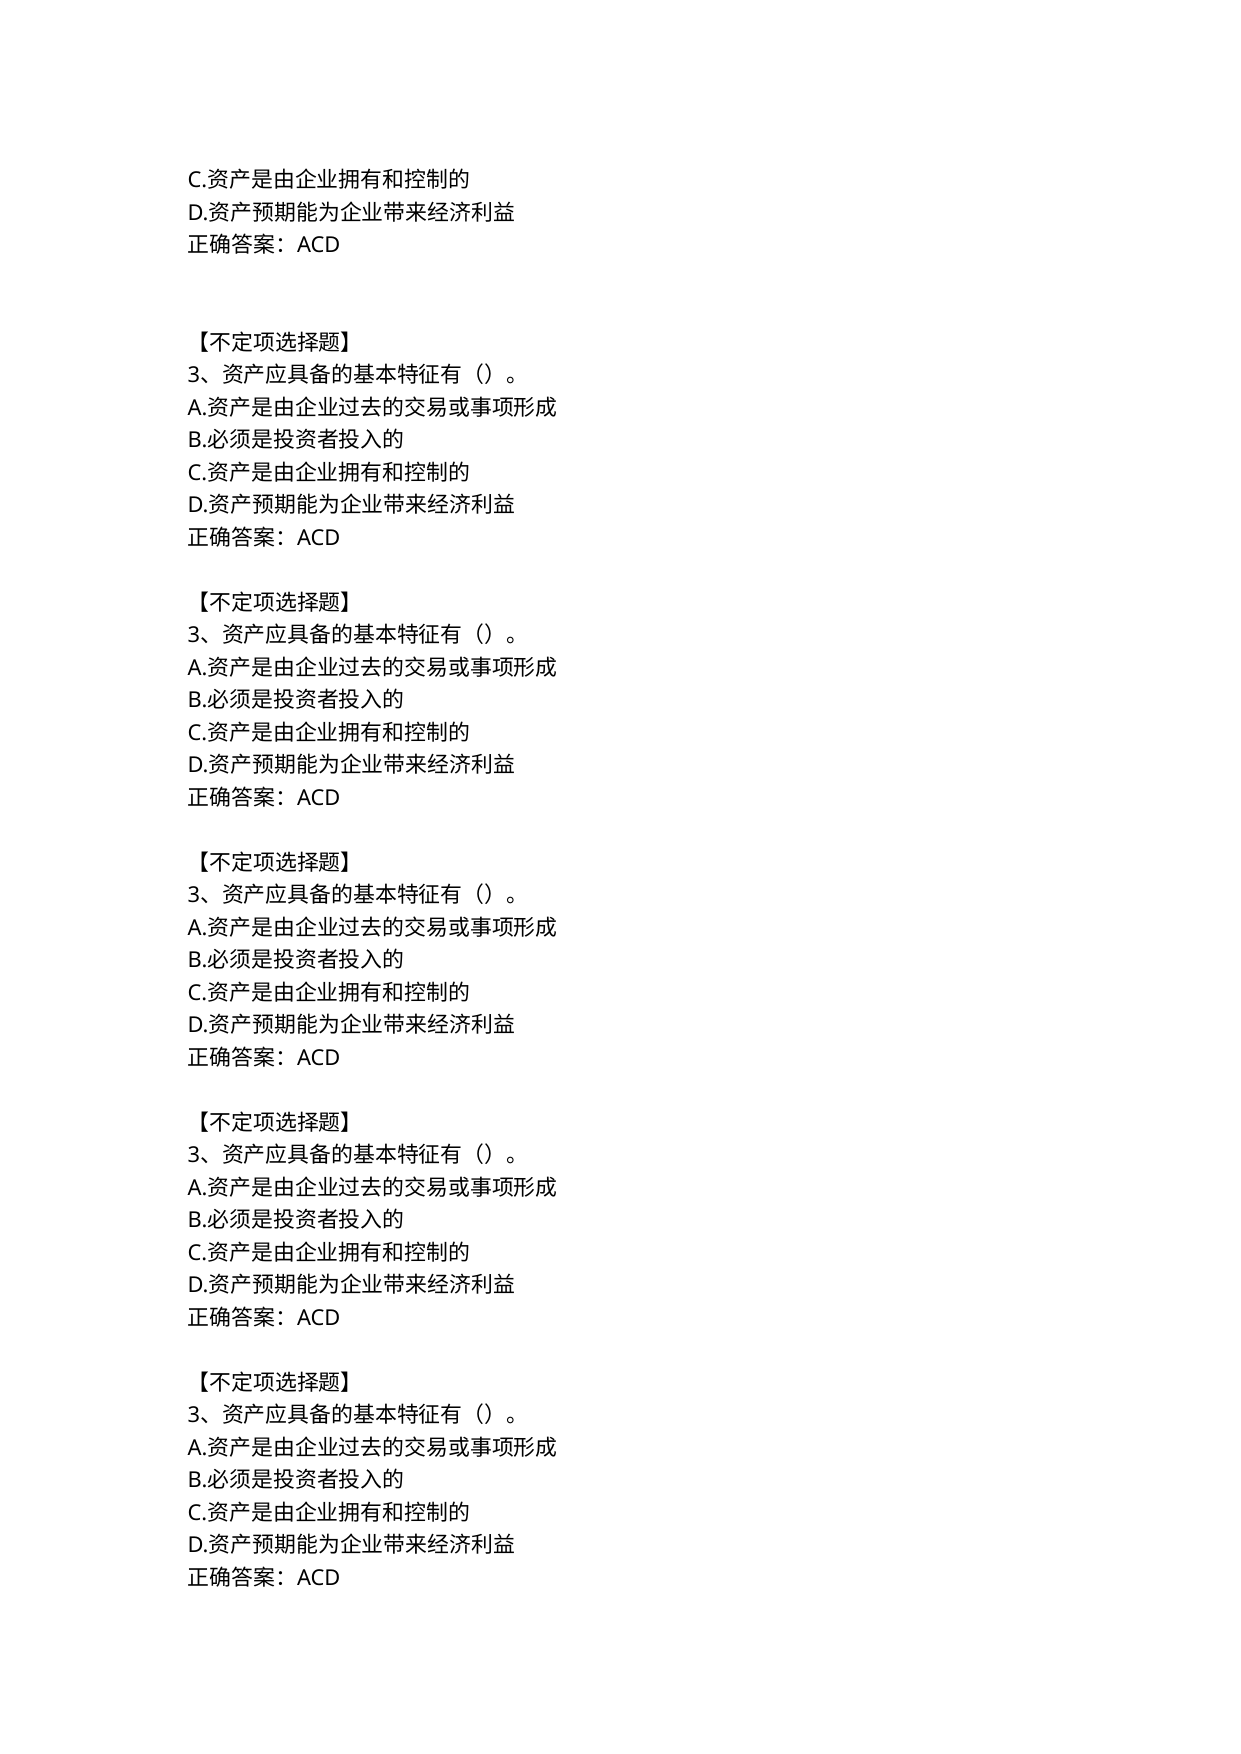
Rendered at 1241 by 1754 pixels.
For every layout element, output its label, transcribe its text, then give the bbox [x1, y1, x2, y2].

text C.资产是由企业拥有和控制的 [187, 1234, 1053, 1267]
text 【不定项选择题】 [187, 1104, 1053, 1137]
text A.资产是由企业过去的交易或事项形成 [187, 1429, 1053, 1462]
text 【不定项选择题】 [187, 324, 1053, 357]
text 【不定项选择题】 [187, 1364, 1053, 1397]
text D.资产预期能为企业带来经济利益 [187, 194, 1053, 227]
text 3、资产应具备的基本特征有（）。 [187, 357, 1053, 389]
text D.资产预期能为企业带来经济利益 [187, 1267, 1053, 1299]
text A.资产是由企业过去的交易或事项形成 [187, 1169, 1053, 1202]
text A.资产是由企业过去的交易或事项形成 [187, 909, 1053, 942]
text 正确答案：ACD [187, 1039, 1053, 1072]
text B.必须是投资者投入的 [187, 942, 1053, 974]
text A.资产是由企业过去的交易或事项形成 [187, 389, 1053, 422]
text B.必须是投资者投入的 [187, 1462, 1053, 1494]
text 正确答案：ACD [187, 1299, 1053, 1332]
text 正确答案：ACD [187, 227, 1053, 259]
text 3、资产应具备的基本特征有（）。 [187, 1397, 1053, 1429]
text C.资产是由企业拥有和控制的 [187, 1494, 1053, 1527]
text 正确答案：ACD [187, 1559, 1053, 1592]
text A.资产是由企业过去的交易或事项形成 [187, 649, 1053, 682]
text 3、资产应具备的基本特征有（）。 [187, 617, 1053, 649]
text D.资产预期能为企业带来经济利益 [187, 487, 1053, 519]
text B.必须是投资者投入的 [187, 682, 1053, 714]
text D.资产预期能为企业带来经济利益 [187, 747, 1053, 779]
text B.必须是投资者投入的 [187, 422, 1053, 454]
text D.资产预期能为企业带来经济利益 [187, 1007, 1053, 1039]
text C.资产是由企业拥有和控制的 [187, 454, 1053, 487]
text B.必须是投资者投入的 [187, 1202, 1053, 1234]
text 3、资产应具备的基本特征有（）。 [187, 877, 1053, 909]
text C.资产是由企业拥有和控制的 [187, 974, 1053, 1007]
text C.资产是由企业拥有和控制的 [187, 714, 1053, 747]
text 正确答案：ACD [187, 779, 1053, 812]
text 【不定项选择题】 [187, 584, 1053, 617]
text C.资产是由企业拥有和控制的 [187, 162, 1053, 194]
text 3、资产应具备的基本特征有（）。 [187, 1137, 1053, 1169]
text 【不定项选择题】 [187, 844, 1053, 877]
text D.资产预期能为企业带来经济利益 [187, 1527, 1053, 1559]
text 正确答案：ACD [187, 519, 1053, 552]
